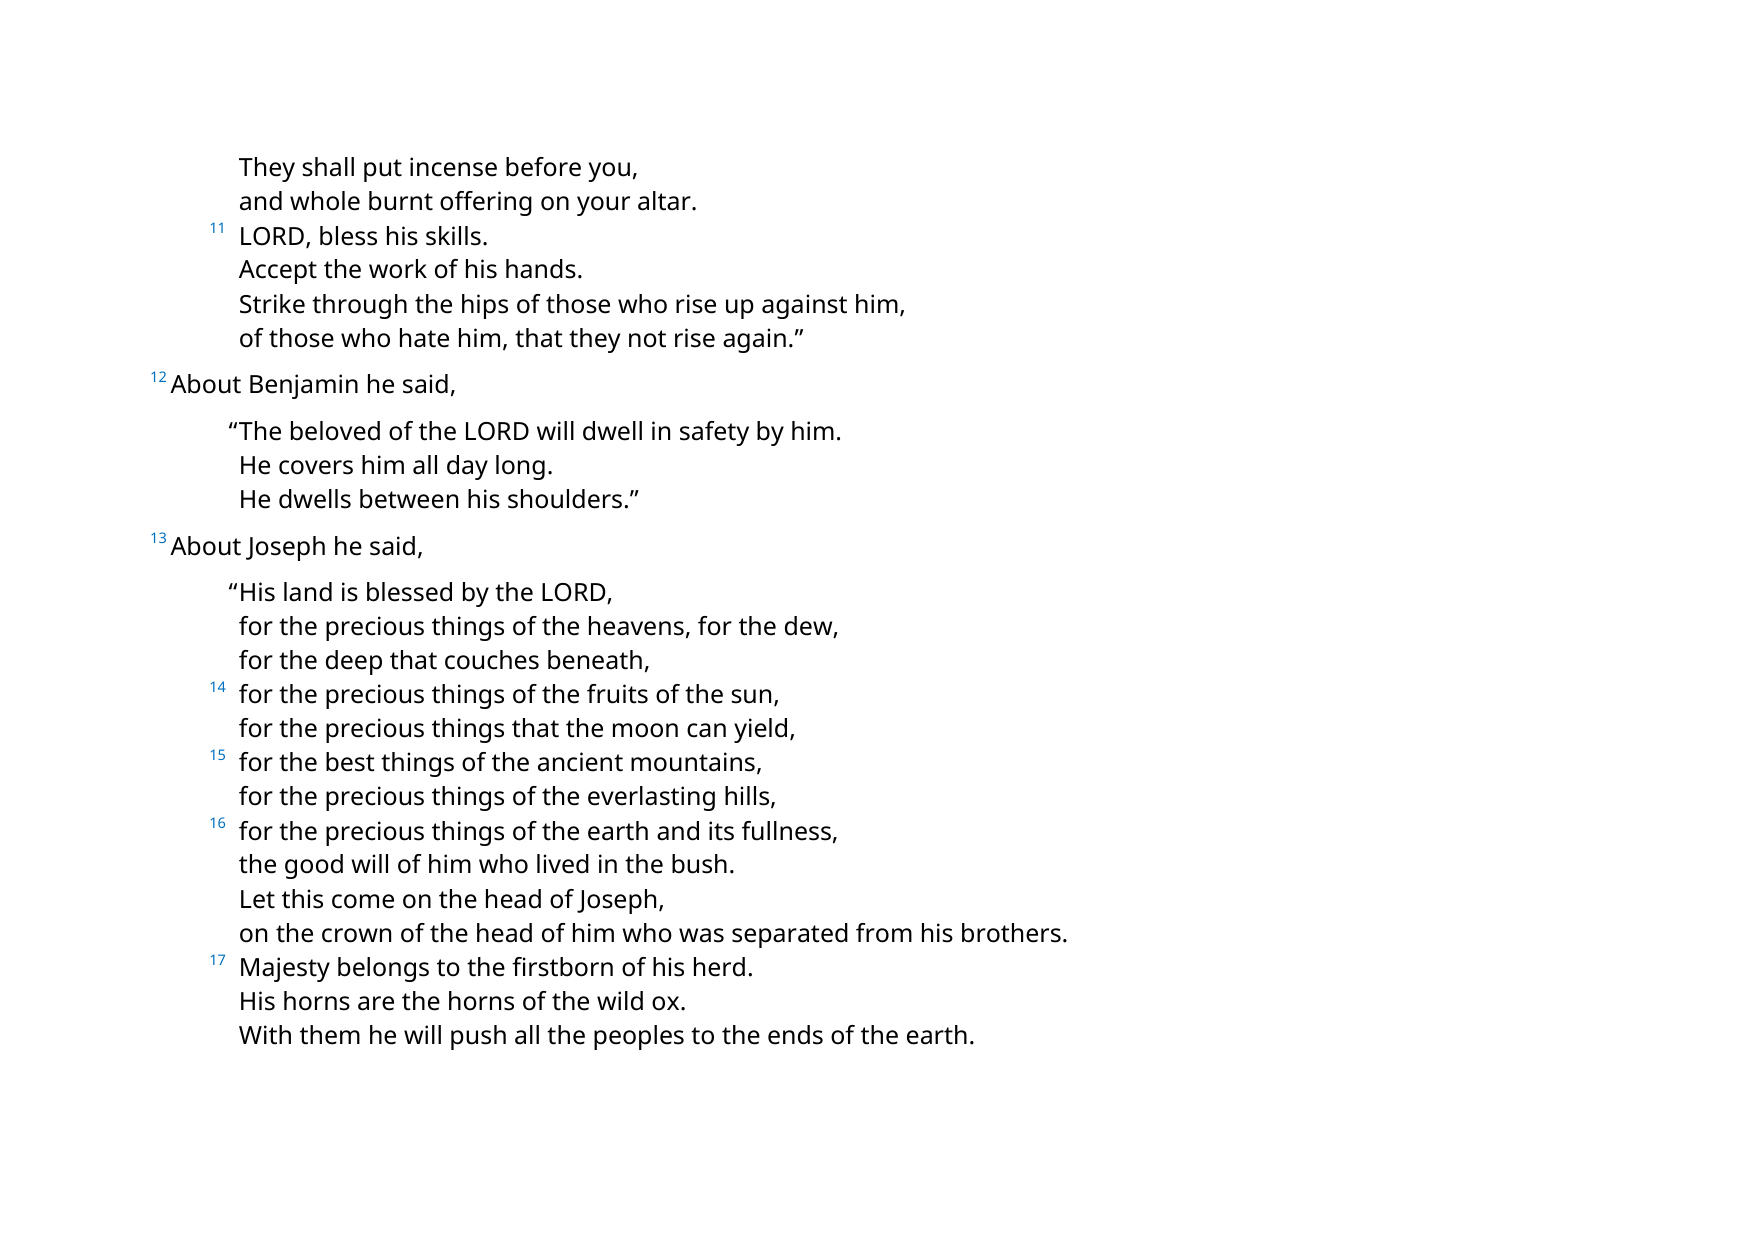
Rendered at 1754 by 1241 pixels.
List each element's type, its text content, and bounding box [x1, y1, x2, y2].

text “ His land is blessed by the LORD, for the precious things of the heavens, for the dew, for the deep that couches beneath, [209, 575, 1545, 677]
text 16 for the precious things of the earth and its fullness, the good will of him who lived in the bush. Let this come on the head of Joseph, on the crown of the head of him who was separated from his brothers. [209, 813, 1545, 949]
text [209, 150, 1545, 218]
text 12 About Benjamin he said, [150, 367, 1604, 401]
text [209, 949, 1545, 1052]
text 11 LORD, bless his skills. Accept the work of his hands. Strike through the hips of those who rise up against him, of those who hate him, that they not rise again.” [209, 218, 1545, 354]
text 13 About Joseph he said, [150, 528, 1604, 562]
text “ The beloved of the LORD will dwell in safety by him. He covers him all day long. He dwells between his shoulders.” [209, 413, 1545, 516]
text 14 for the precious things of the fruits of the sun, for the precious things that the moon can yield, [209, 677, 1545, 745]
text 15 for the best things of the ancient mountains, for the precious things of the everlasting hills, [209, 745, 1545, 813]
